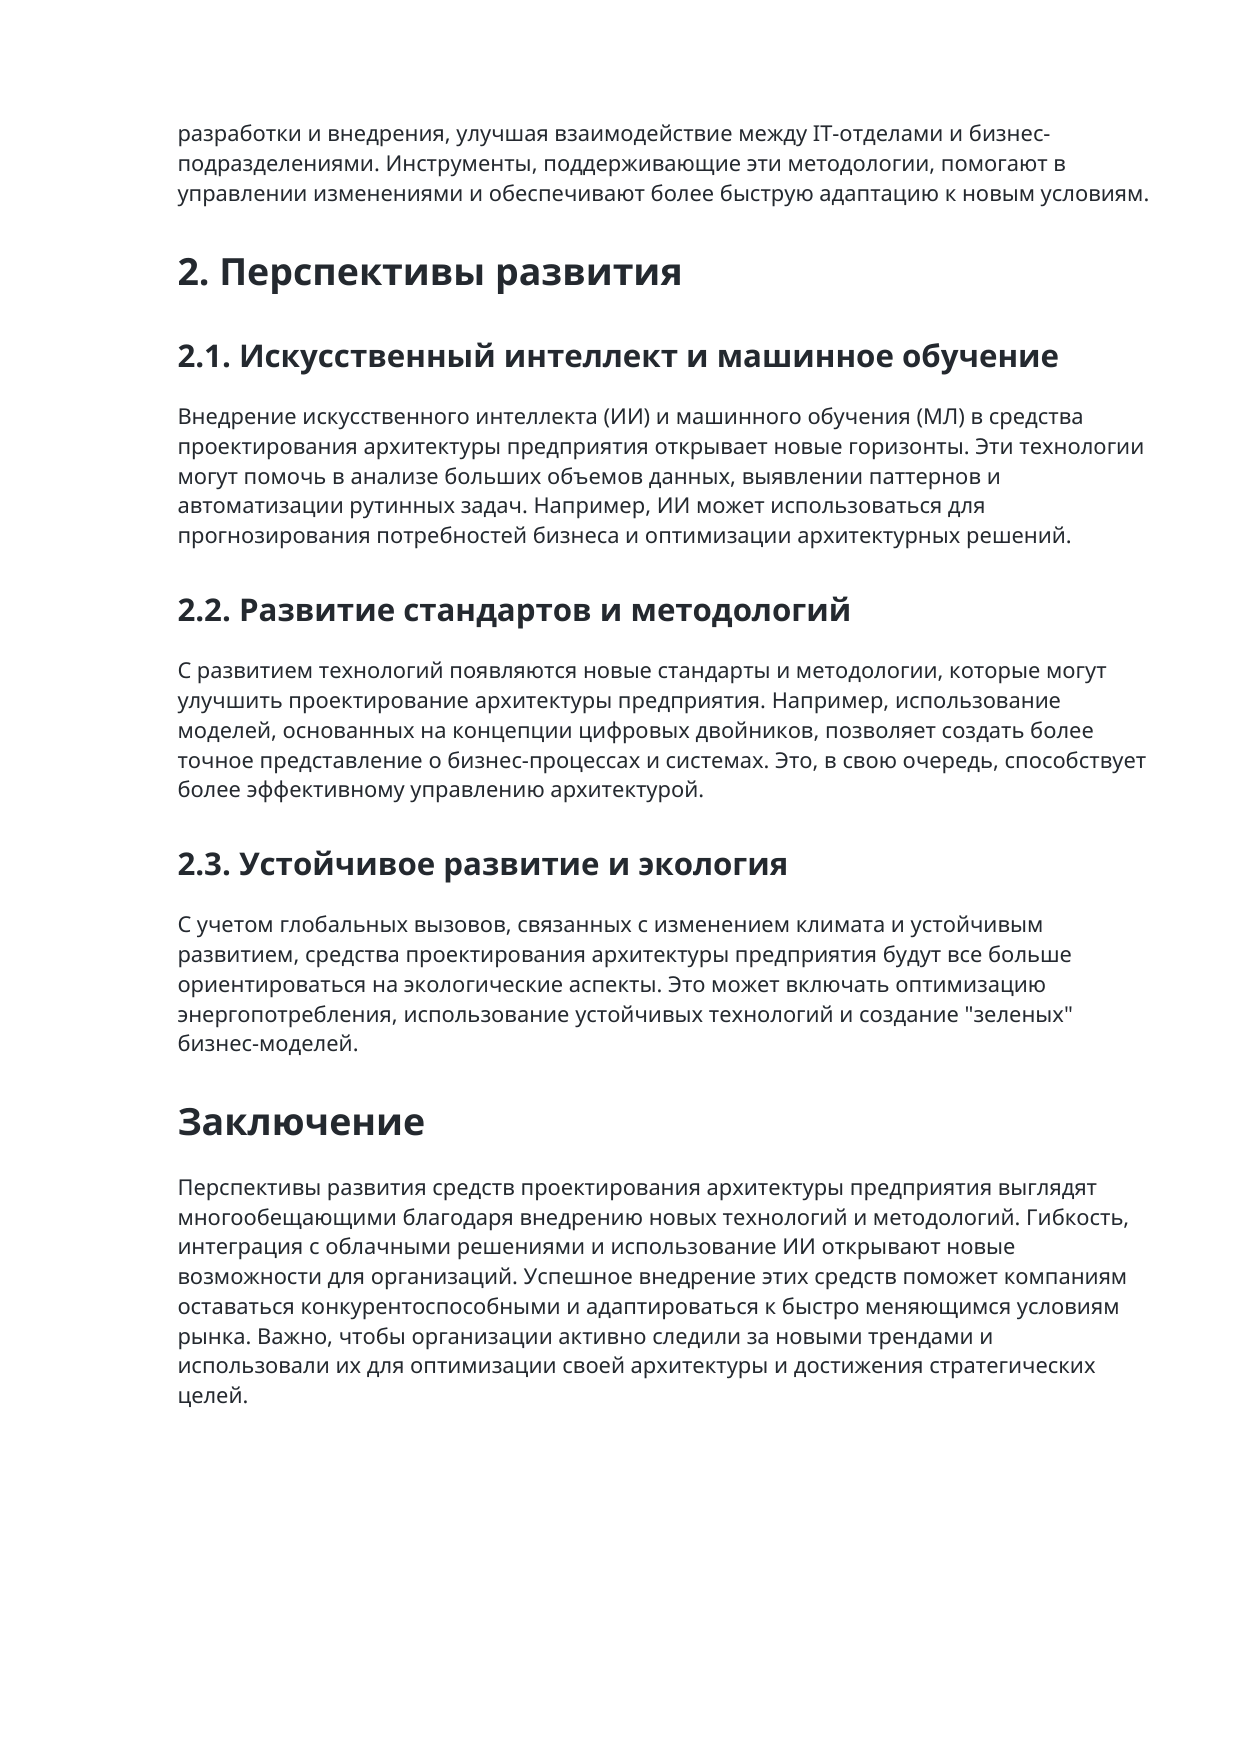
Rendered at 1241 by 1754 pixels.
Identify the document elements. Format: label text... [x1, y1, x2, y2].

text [177, 118, 1152, 207]
text С учетом глобальных вызовов, связанных с изменением климата и устойчивым развитием, средства проектирования архитектуры предприятия будут все больше ориентироваться на экологические аспекты. Это может включать оптимизацию энергопотребления, использование устойчивых технологий и создание "зеленых" бизнес-моделей. [177, 909, 1152, 1058]
text Внедрение искусственного интеллекта (ИИ) и машинного обучения (МЛ) в средства проектирования архитектуры предприятия открывает новые горизонты. Эти технологии могут помочь в анализе больших объемов данных, выявлении паттернов и автоматизации рутинных задач. Например, ИИ может использоваться для прогнозирования потребностей бизнеса и оптимизации архитектурных решений. [177, 401, 1152, 550]
text 2.1. Искусственный интеллект и машинное обучение [177, 333, 1152, 376]
text С развитием технологий появляются новые стандарты и методологии, которые могут улучшить проектирование архитектуры предприятия. Например, использование моделей, основанных на концепции цифровых двойников, позволяет создать более точное представление о бизнес-процессах и системах. Это, в свою очередь, способствует более эффективному управлению архитектурой. [177, 655, 1152, 804]
text 2. Перспективы развития [177, 245, 1152, 296]
text Заключение [177, 1096, 1152, 1147]
text 2.2. Развитие стандартов и методологий [177, 588, 1152, 630]
text 2.3. Устойчивое развитие и экология [177, 842, 1152, 884]
text Перспективы развития средств проектирования архитектуры предприятия выглядят многообещающими благодаря внедрению новых технологий и методологий. Гибкость, интеграция с облачными решениями и использование ИИ открывают новые возможности для организаций. Успешное внедрение этих средств поможет компаниям оставаться конкурентоспособными и адаптироваться к быстро меняющимся условиям рынка. Важно, чтобы организации активно следили за новыми трендами и использовали их для оптимизации своей архитектуры и достижения стратегических целей. [177, 1172, 1152, 1410]
